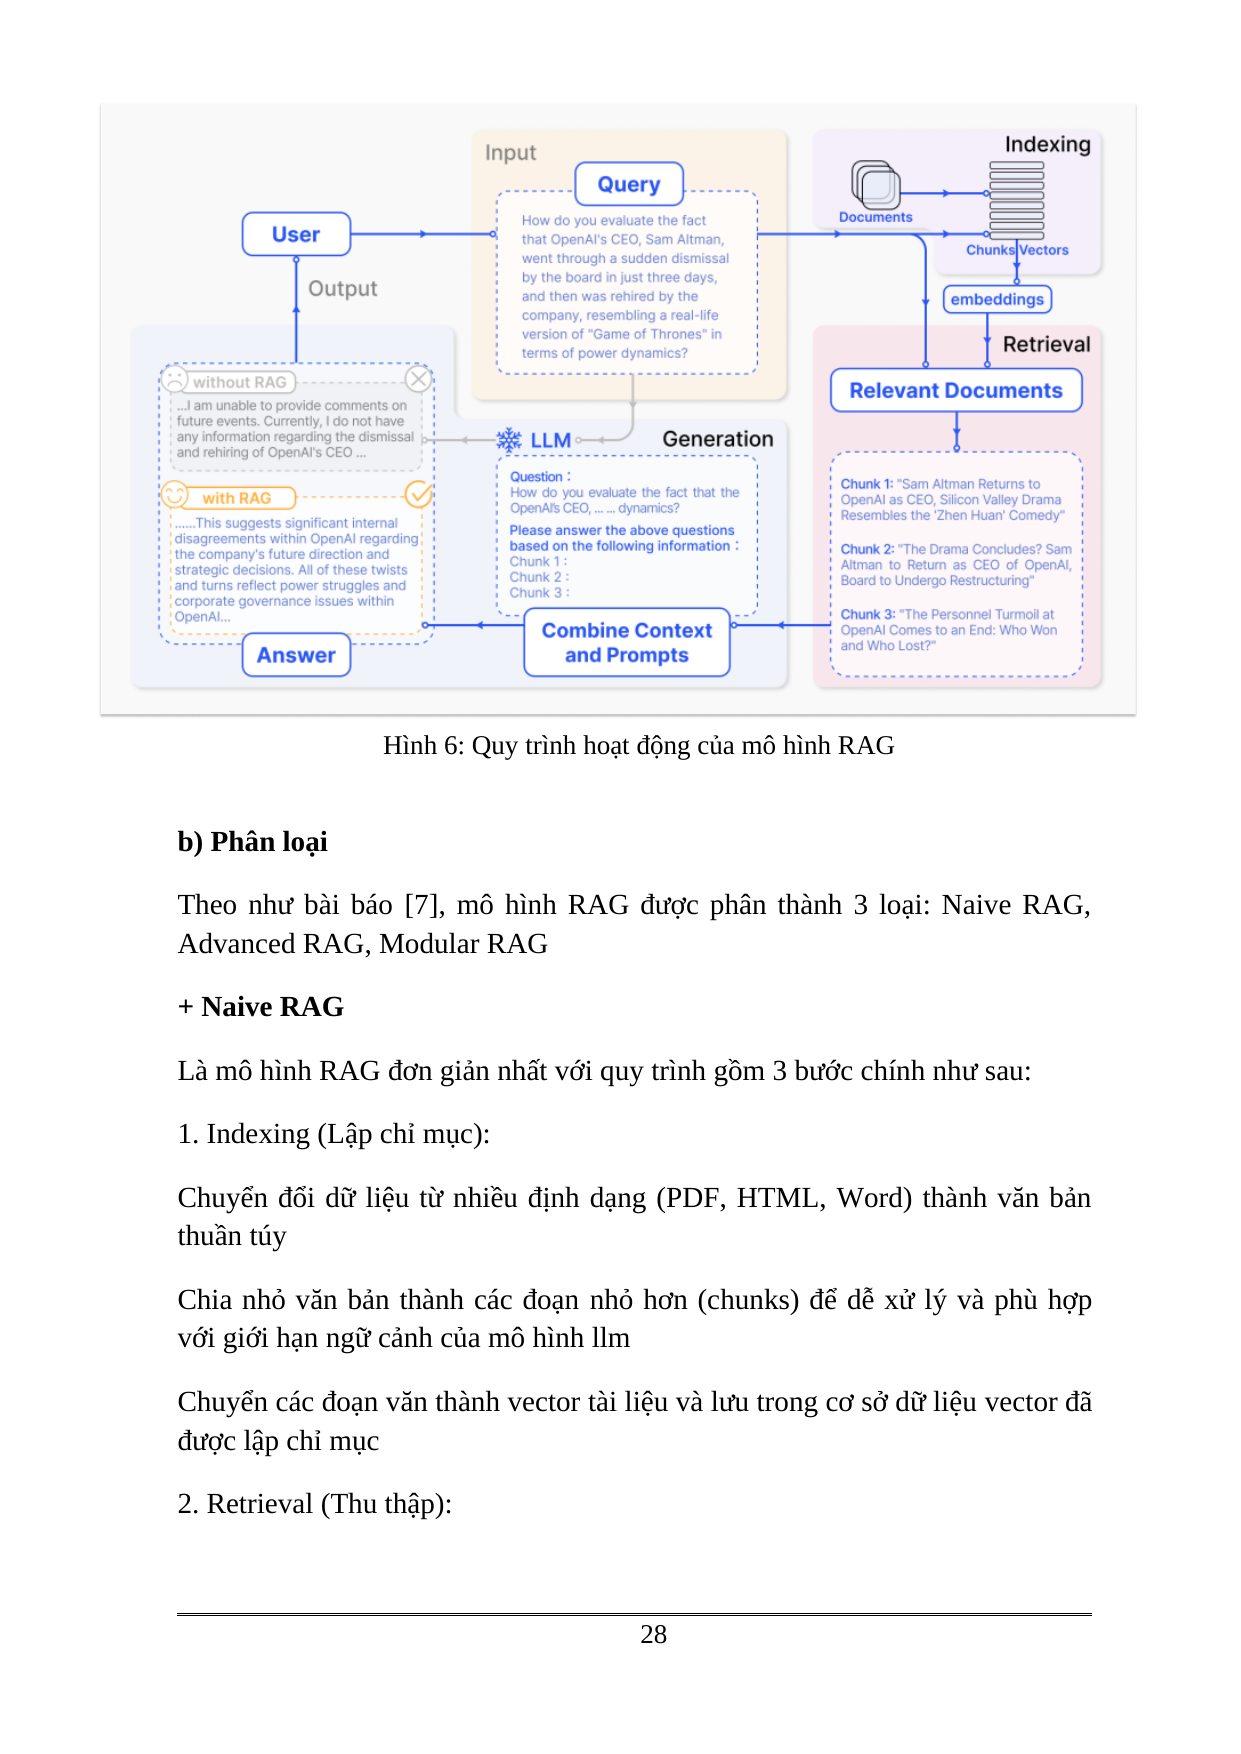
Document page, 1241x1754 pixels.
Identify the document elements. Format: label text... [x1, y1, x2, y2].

picture [94, 94, 1146, 720]
text Là mô hình RAG đơn giản nhất với quy trình gồm 3 bước chính như sau: [177, 1053, 1092, 1086]
text Theo như bài báo [7], mô hình RAG được phân thành 3 loại: Naive RAG, Advanced RAG, Modular RAG [177, 887, 1092, 959]
list Retrieval (Thu thập): [177, 1486, 1092, 1520]
text Chuyển đổi dữ liệu từ nhiều định dạng (PDF, HTML, Word) thành văn bản thuần túy [177, 1180, 1092, 1252]
list Indexing (Lập chỉ mục): [177, 1116, 1092, 1150]
text Chia nhỏ văn bản thành các đoạn nhỏ hơn (chunks) để dễ xử lý và phù hợp với giới hạn ngữ cảnh của mô hình llm [177, 1282, 1092, 1354]
text Chuyển các đoạn văn thành vector tài liệu và lưu trong cơ sở dữ liệu vector đã được lập chỉ mục [177, 1384, 1092, 1456]
text + Naive RAG [177, 989, 1092, 1023]
text b) Phân loại [177, 824, 1092, 857]
